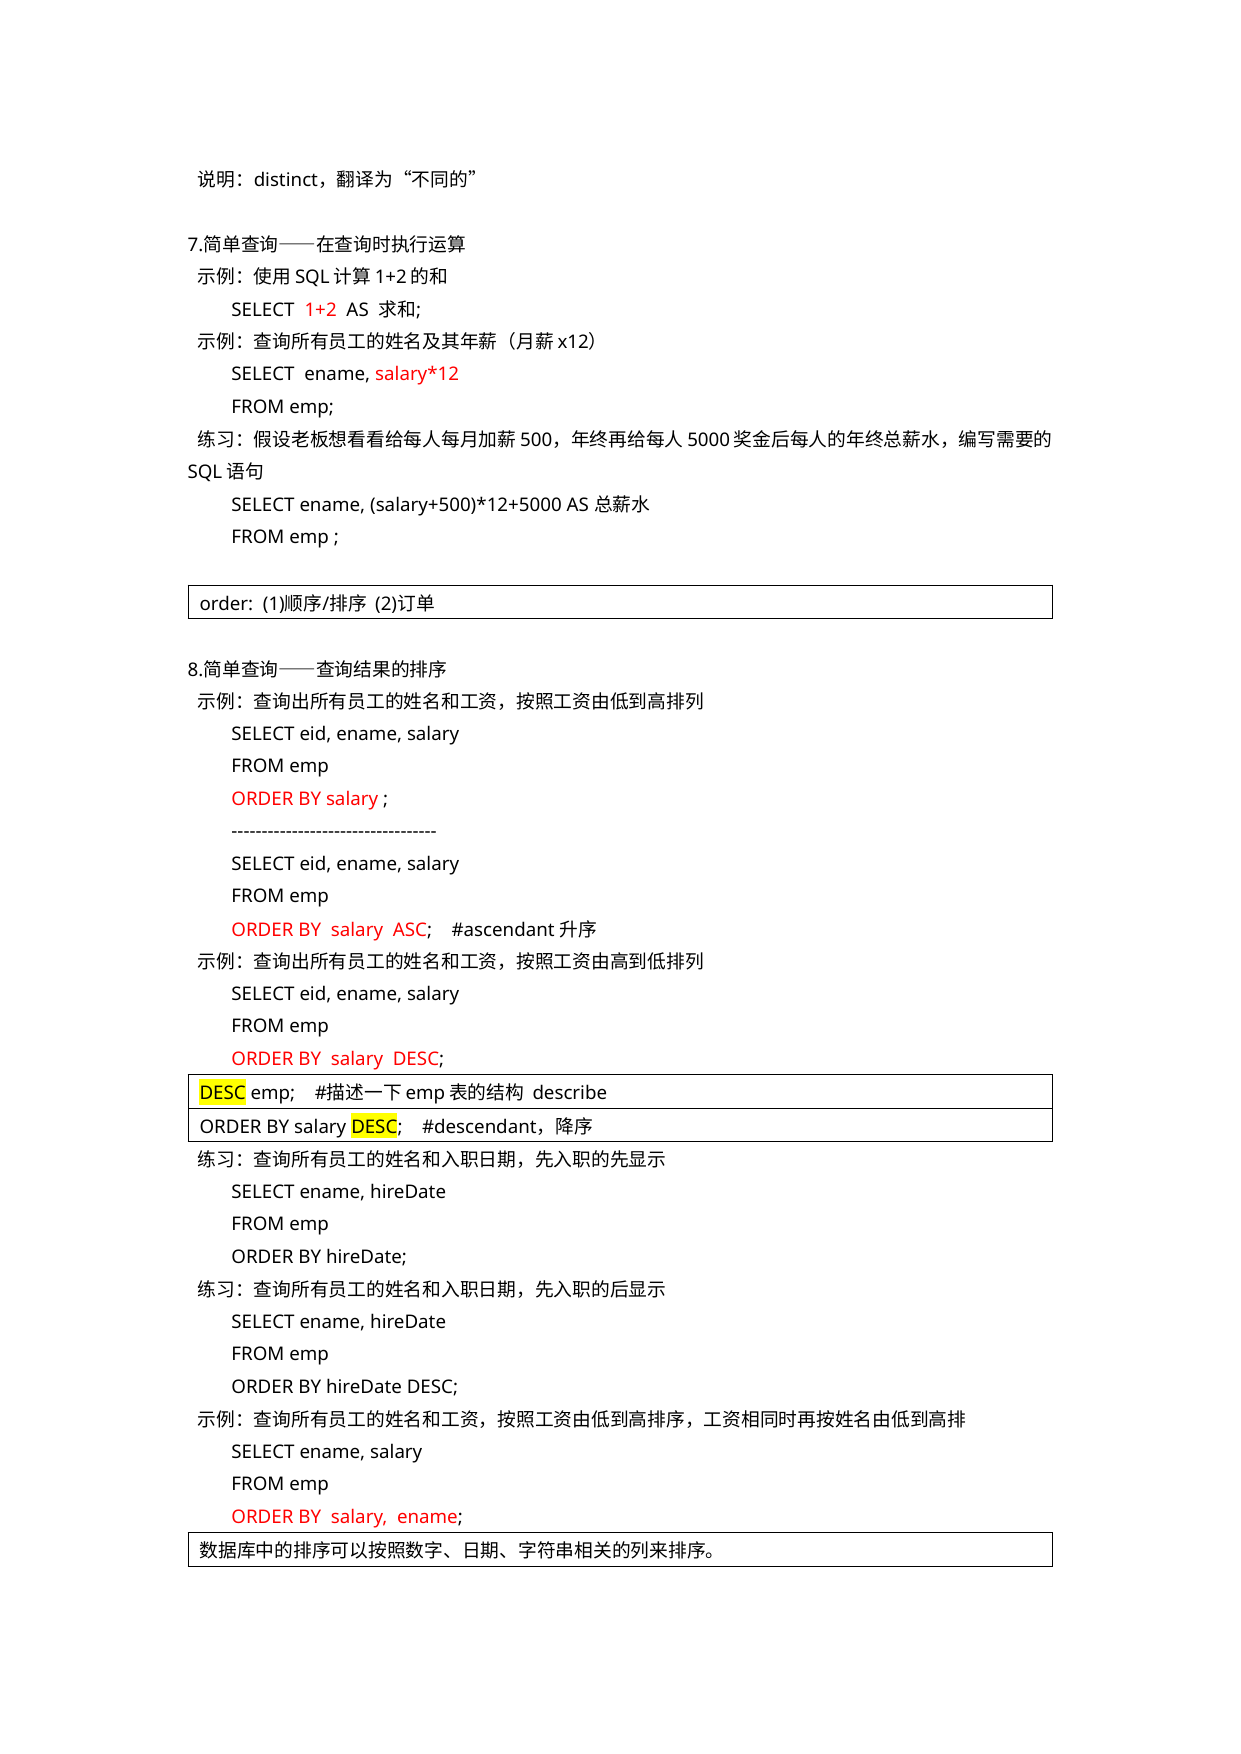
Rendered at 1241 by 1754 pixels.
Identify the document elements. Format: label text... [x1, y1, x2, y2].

text 示例：查询所有员工的姓名及其年薪（月薪x12） [187, 324, 1053, 357]
text FROM emp [187, 1207, 1053, 1240]
text 示例：查询出所有员工的姓名和工资，按照工资由高到低排列 [187, 944, 1053, 977]
text 示例：查询出所有员工的姓名和工资，按照工资由低到高排列 [187, 684, 1053, 717]
text 示例：使用SQL计算1+2的和 [187, 259, 1053, 292]
table_cell ORDER BY salary DESC; #descendant，降序 [189, 1109, 1052, 1141]
text ORDER BY salary, ename; [187, 1500, 1053, 1532]
text FROM emp [187, 879, 1053, 912]
text FROM emp [187, 1467, 1053, 1500]
text ORDER BY salary ASC; #ascendant 升序 [187, 912, 1053, 944]
text FROM emp ; [187, 519, 1053, 552]
text 练习：查询所有员工的姓名和入职日期，先入职的先显示 [187, 1142, 1053, 1175]
text SELECT 1+2 AS 求和; [187, 292, 1053, 324]
text FROM emp [187, 1337, 1053, 1370]
table_header order: (1)顺序/排序 (2)订单 [189, 586, 1052, 618]
text FROM emp [187, 1009, 1053, 1042]
text 说明：distinct，翻译为“不同的” [187, 162, 1053, 194]
text SELECT eid, ename, salary [187, 977, 1053, 1009]
text SELECT ename, hireDate [187, 1305, 1053, 1337]
text SELECT ename, salary*12 [187, 357, 1053, 389]
text ORDER BY hireDate; [187, 1240, 1053, 1272]
text 练习：查询所有员工的姓名和入职日期，先入职的后显示 [187, 1272, 1053, 1305]
table_header DESC emp; #描述一下emp表的结构 describe [189, 1075, 1052, 1108]
text SELECT eid, ename, salary [187, 717, 1053, 749]
table_header 数据库中的排序可以按照数字、日期、字符串相关的列来排序。 [189, 1533, 1052, 1566]
text 8.简单查询——查询结果的排序 [187, 652, 1053, 684]
text SELECT ename, salary [187, 1435, 1053, 1467]
text SELECT eid, ename, salary [187, 847, 1053, 879]
text FROM emp [187, 749, 1053, 782]
text SELECT ename, (salary+500)*12+5000 AS 总薪水 [187, 487, 1053, 519]
text FROM emp; [187, 389, 1053, 422]
text ---------------------------------- [187, 814, 1053, 847]
text 示例：查询所有员工的姓名和工资，按照工资由低到高排序，工资相同时再按姓名由低到高排 [187, 1402, 1053, 1435]
text 练习：假设老板想看看给每人每月加薪500，年终再给每人5000奖金后每人的年终总薪水，编写需要的SQL语句 [187, 422, 1053, 487]
text ORDER BY hireDate DESC; [187, 1370, 1053, 1402]
text ORDER BY salary DESC; [187, 1042, 1053, 1074]
text ORDER BY salary ; [187, 782, 1053, 814]
text SELECT ename, hireDate [187, 1175, 1053, 1207]
text 7.简单查询——在查询时执行运算 [187, 227, 1053, 259]
